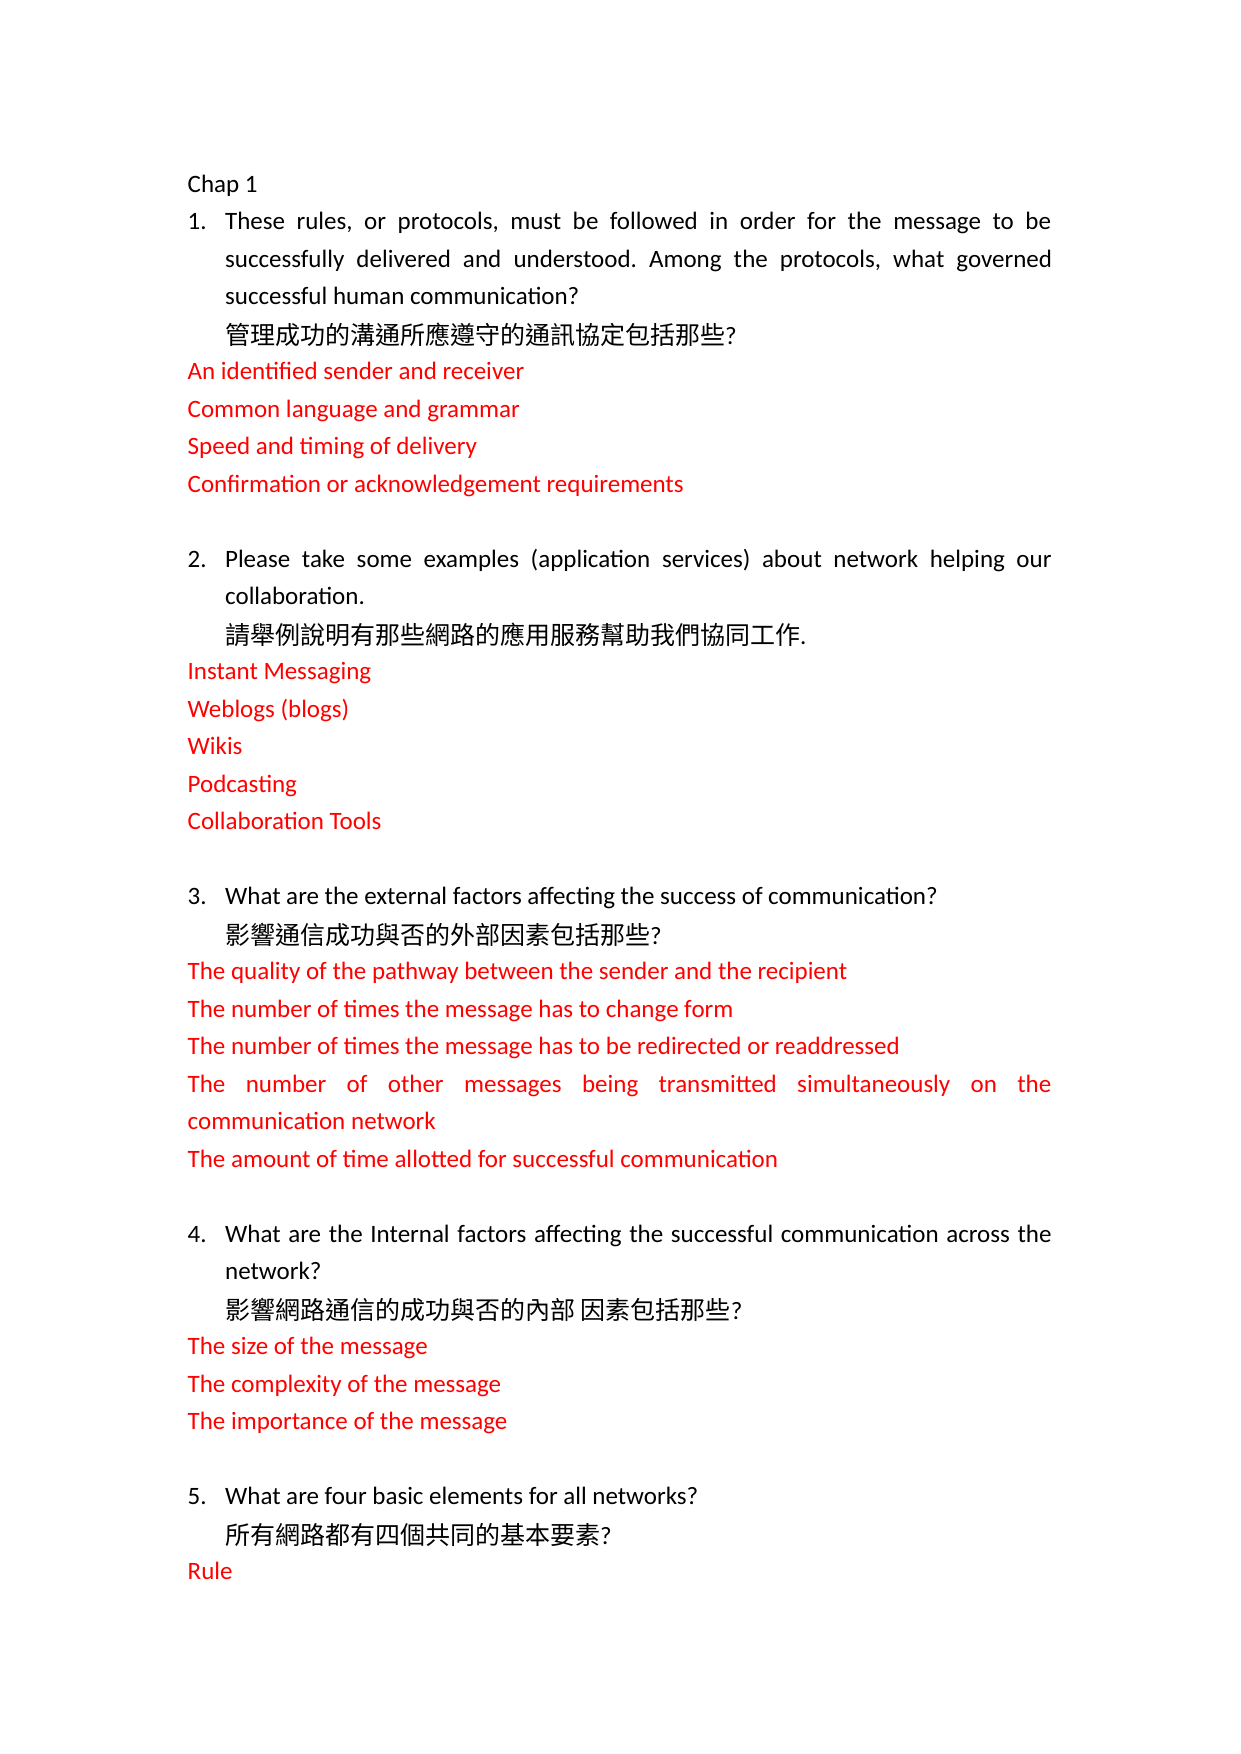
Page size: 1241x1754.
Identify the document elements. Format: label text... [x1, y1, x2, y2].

text The importance of the message [187, 1402, 1053, 1439]
list Please take some examples (application services) about network helping our collaboration. [187, 539, 1053, 614]
text Rule [187, 1552, 1053, 1589]
list 影響通信成功與否的外部因素包括那些? [225, 914, 1053, 952]
text The number of times the message has to change form [187, 989, 1053, 1027]
list 影響網路通信的成功與否的內部 因素包括那些? [225, 1289, 1053, 1327]
text Speed and timing of delivery [187, 427, 1053, 464]
list What are four basic elements for all networks? [187, 1477, 1053, 1514]
text Common language and grammar [187, 389, 1053, 427]
list What are the Internal factors affecting the successful communication across the network? [187, 1214, 1053, 1289]
text Podcasting [187, 764, 1053, 802]
list 管理成功的溝通所應遵守的通訊協定包括那些? [225, 314, 1053, 352]
text The complexity of the message [187, 1364, 1053, 1402]
text The quality of the pathway between the sender and the recipient [187, 952, 1053, 989]
list What are the external factors affecting the success of communication? [187, 877, 1053, 914]
text Chap 1 [187, 164, 1053, 202]
text The number of other messages being transmitted simultaneously on the communication network [187, 1064, 1053, 1139]
text Weblogs (blogs) [187, 689, 1053, 727]
text Collaboration Tools [187, 802, 1053, 839]
list 所有網路都有四個共同的基本要素? [225, 1514, 1053, 1552]
list These rules, or protocols, must be followed in order for the message to be successfully delivered and understood. Among the protocols, what governed successful human communication? [187, 202, 1053, 314]
text The amount of time allotted for successful communication [187, 1139, 1053, 1177]
text The number of times the message has to be redirected or readdressed [187, 1027, 1053, 1064]
list 請舉例說明有那些網路的應用服務幫助我們協同工作. [225, 614, 1053, 652]
text Wikis [187, 727, 1053, 764]
text Confirmation or acknowledgement requirements [187, 464, 1053, 502]
text An identified sender and receiver [187, 352, 1053, 389]
text Instant Messaging [187, 652, 1053, 689]
text The size of the message [187, 1327, 1053, 1364]
